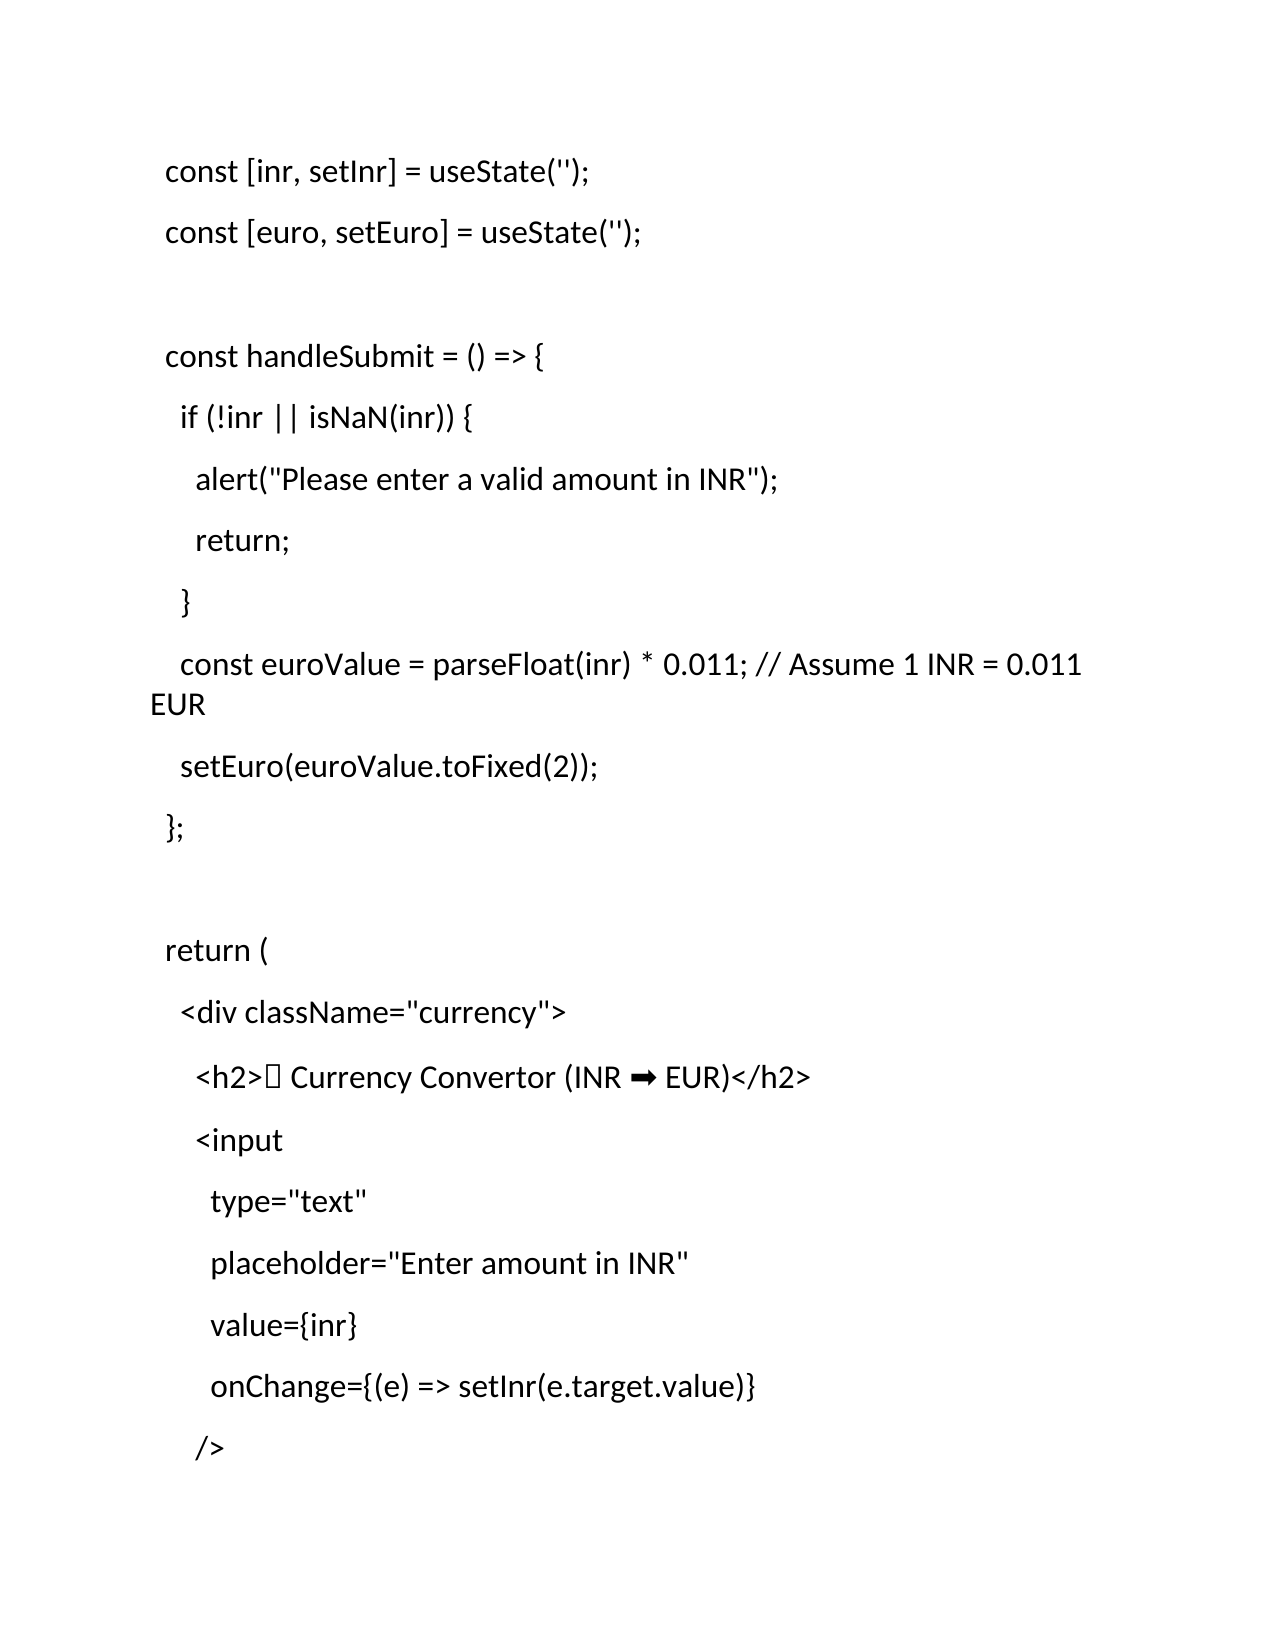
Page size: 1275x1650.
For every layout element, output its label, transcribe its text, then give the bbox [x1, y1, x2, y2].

text placeholder="Enter amount in INR" [150, 1242, 1125, 1283]
text const [inr, setInr] = useState(''); [150, 150, 1125, 191]
text type="text" [150, 1180, 1125, 1221]
text setEuro(euroValue.toFixed(2)); [150, 745, 1125, 786]
text return ( [150, 929, 1125, 970]
text /> [150, 1427, 1125, 1467]
text alert("Please enter a valid amount in INR"); [150, 458, 1125, 498]
text onChange={(e) => setInr(e.target.value)} [150, 1365, 1125, 1406]
text const handleSubmit = () => { [150, 335, 1125, 375]
text <input [150, 1119, 1125, 1159]
text value={inr} [150, 1303, 1125, 1344]
text } [150, 581, 1125, 622]
text }; [150, 806, 1125, 847]
text if (!inr || isNaN(inr)) { [150, 396, 1125, 437]
text <h2>💱 Currency Convertor (INR ➡️ EUR)</h2> [150, 1053, 1125, 1098]
text const euroValue = parseFloat(inr) * 0.011; // Assume 1 INR = 0.011 EUR [150, 642, 1125, 724]
text const [euro, setEuro] = useState(''); [150, 212, 1125, 252]
text <div className="currency"> [150, 991, 1125, 1032]
text return; [150, 519, 1125, 560]
